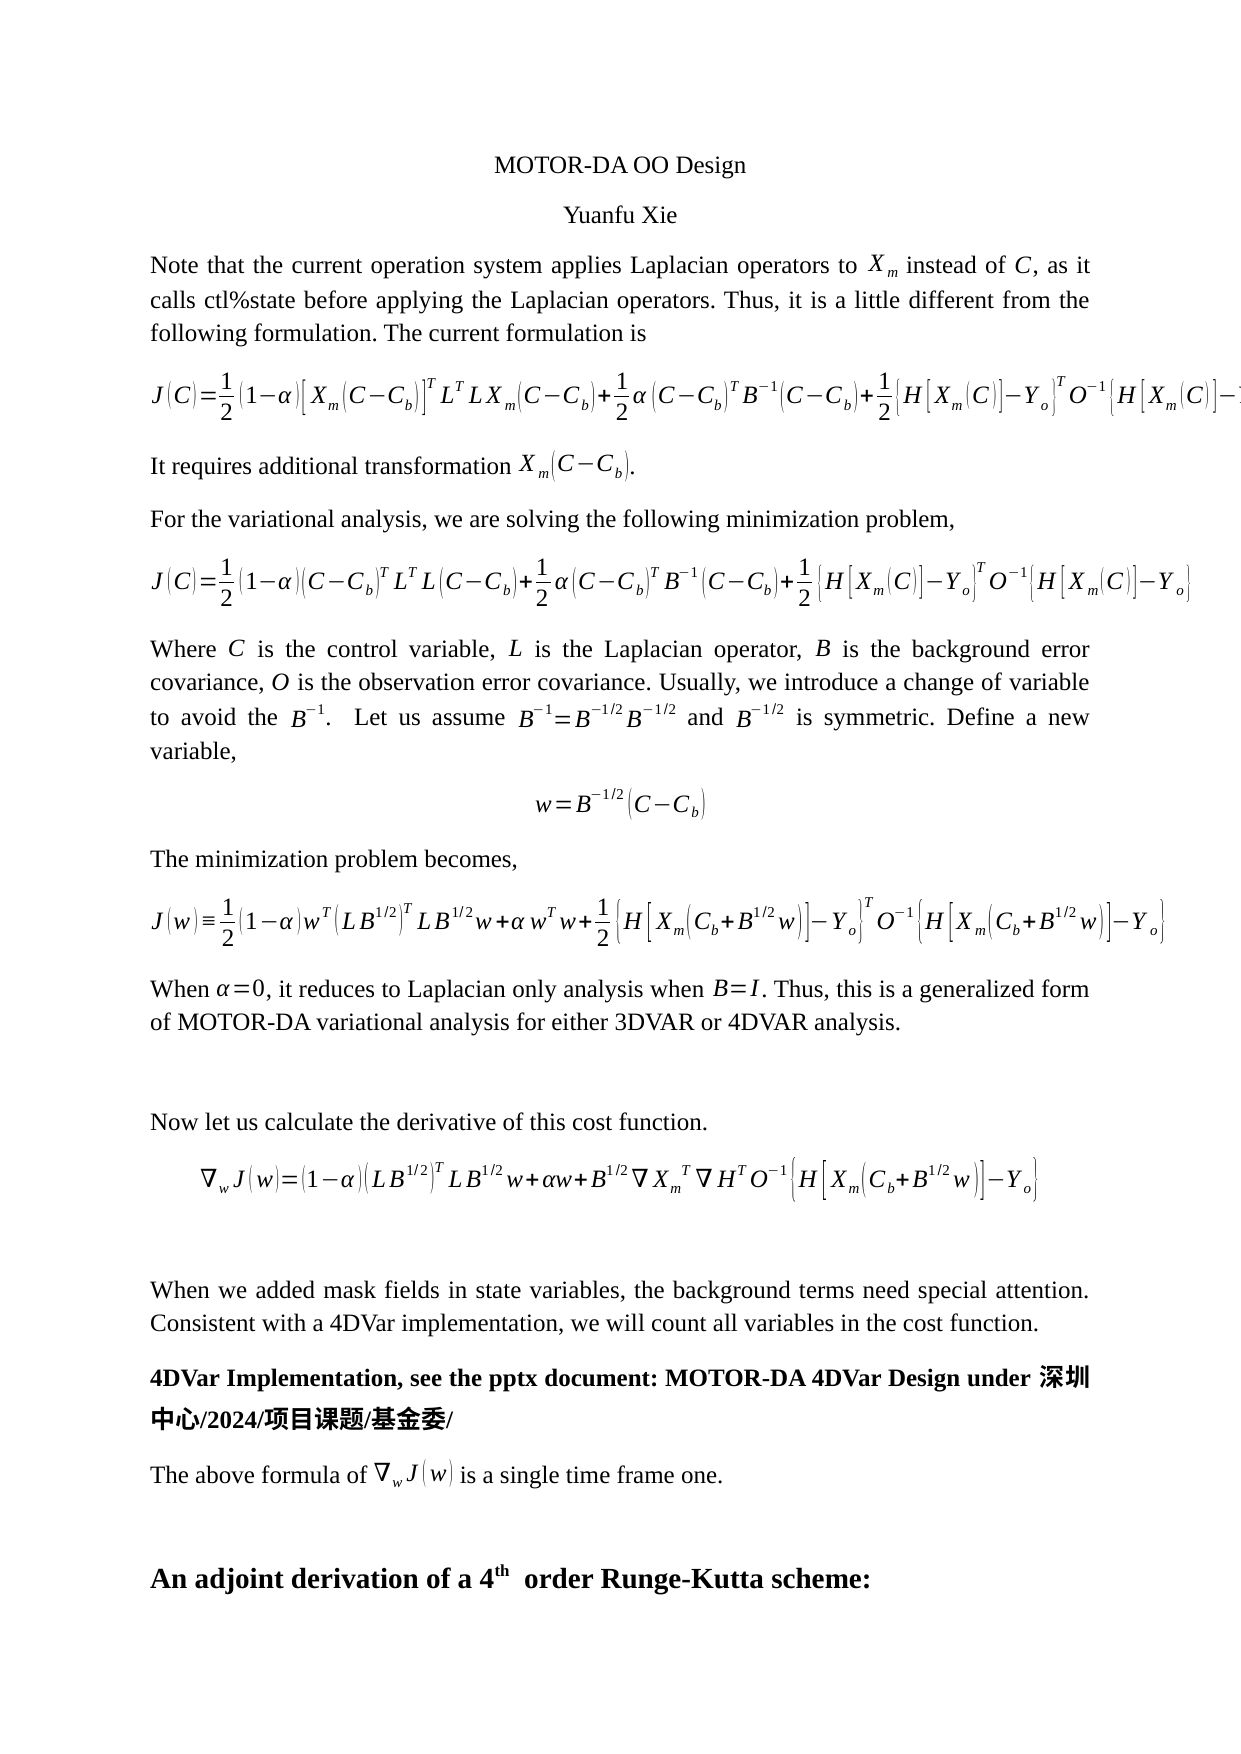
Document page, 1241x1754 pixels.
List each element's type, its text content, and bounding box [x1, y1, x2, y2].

text When , it reduces to Laplacian only analysis when . Thus, this is a generalized form of MOTOR-DA variational analysis for either 3DVAR or 4DVAR analysis. [150, 974, 1090, 1036]
text An adjoint derivation of a 4th order Runge-Kutta scheme: [150, 1561, 1090, 1595]
text The minimization problem becomes, [150, 844, 1090, 873]
text Yuanfu Xie [150, 200, 1090, 228]
text Now let us calculate the derivative of this cost function. [150, 1107, 1090, 1136]
text Where is the control variable, is the Laplacian operator, is the background error covariance, is the observation error covariance. Usually, we introduce a change of variable to avoid the . Let us assume and is symmetric. Define a new variable, [150, 634, 1090, 765]
text The above formula of is a single time frame one. [150, 1458, 1090, 1491]
text Note that the current operation system applies Laplacian operators to instead of , as it calls ctl%state before applying the Laplacian operators. Thus, it is a little different from the following formulation. The current formulation is [150, 249, 1090, 347]
text When we added mask fields in state variables, the background terms need special attention. Consistent with a 4DVar implementation, we will count all variables in the cost function. [150, 1275, 1090, 1337]
text 4DVar Implementation, see the pptx document: MOTOR-DA 4DVar Design under 深圳中心/2024/项目课题/基金委/ [150, 1358, 1090, 1436]
text MOTOR-DA OO Design [150, 150, 1090, 179]
text For the variational analysis, we are solving the following minimization problem, [150, 504, 1090, 533]
text It requires additional transformation . [150, 448, 1090, 483]
